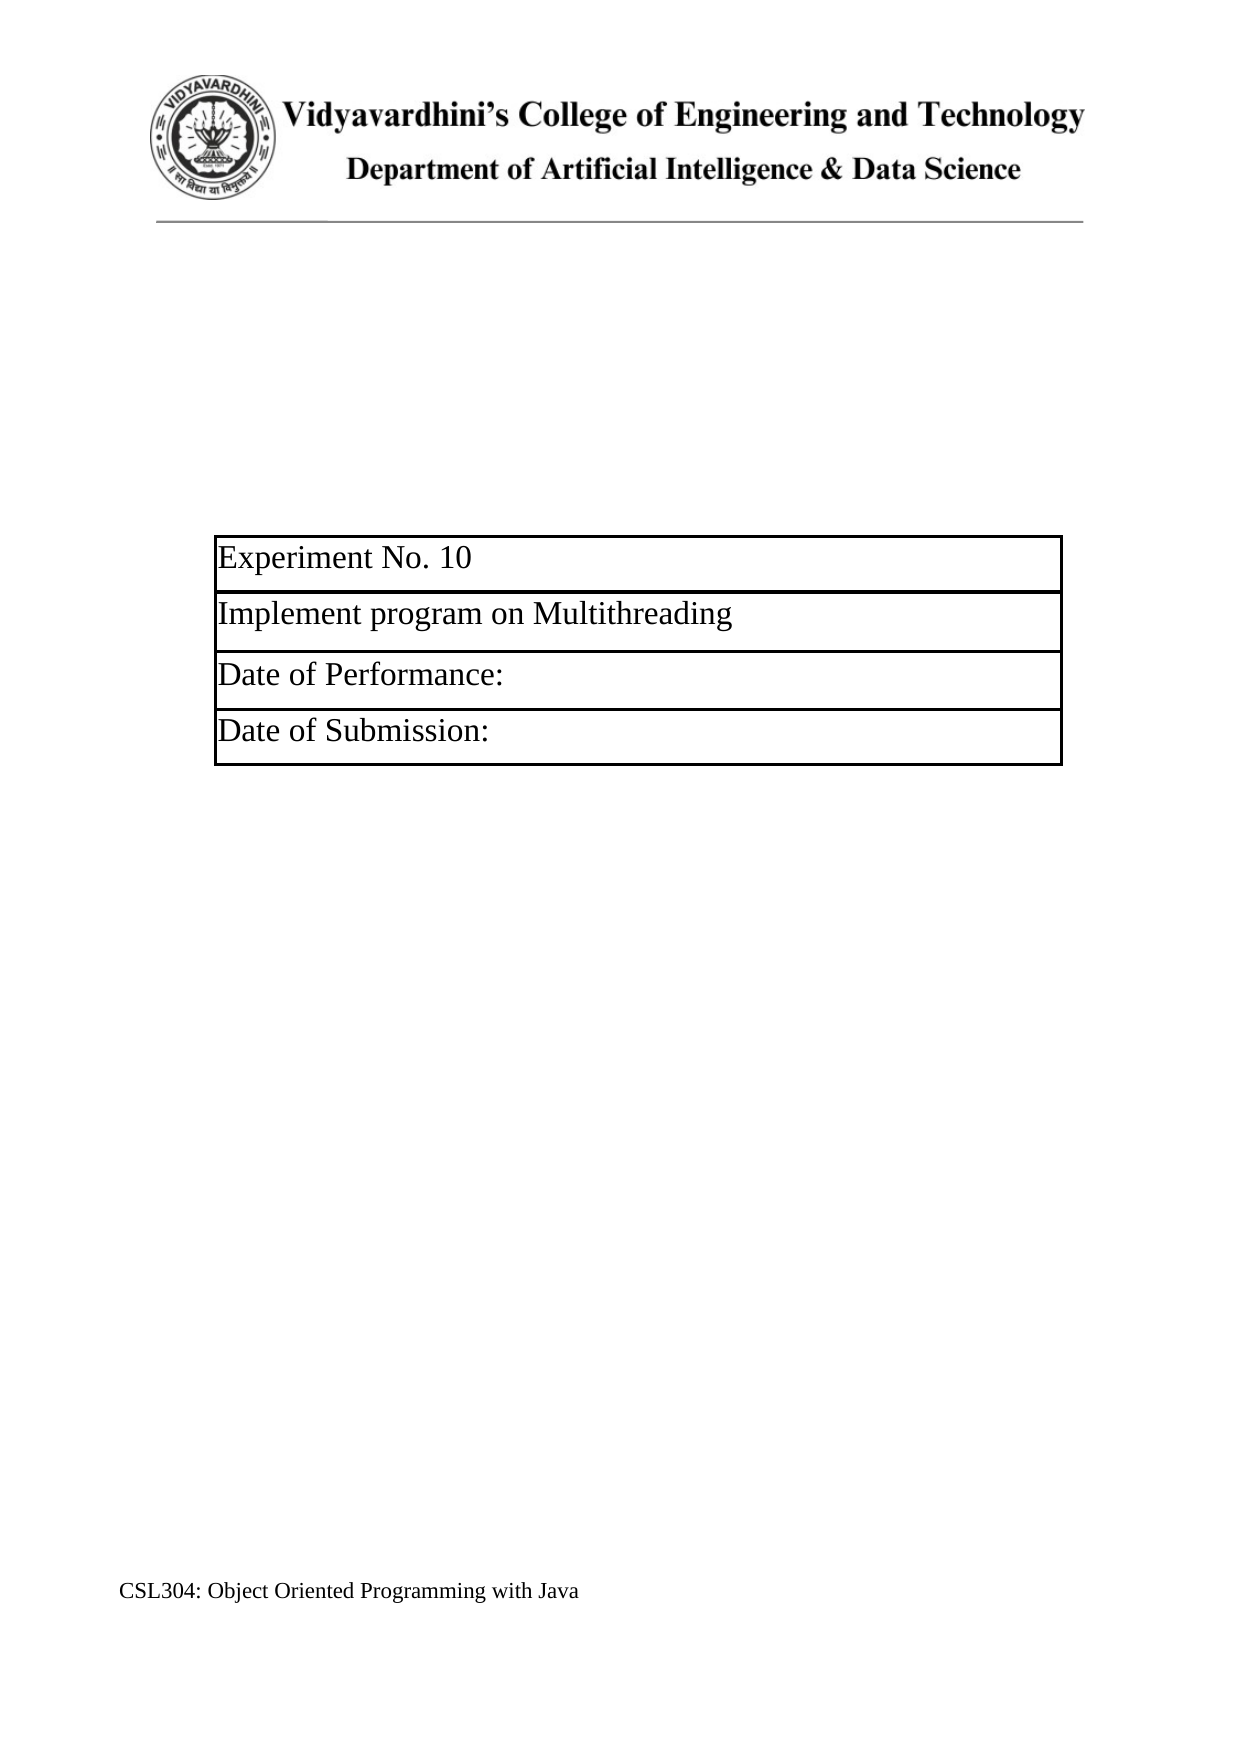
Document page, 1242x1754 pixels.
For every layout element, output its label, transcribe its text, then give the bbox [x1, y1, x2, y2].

table_cell Implement program on Multithreading [217, 594, 1060, 650]
picture [150, 75, 1085, 200]
table_cell Date of Submission: [217, 711, 1060, 763]
table_header Experiment No. 10 [217, 538, 1060, 590]
table_cell Date of Performance: [217, 653, 1060, 707]
